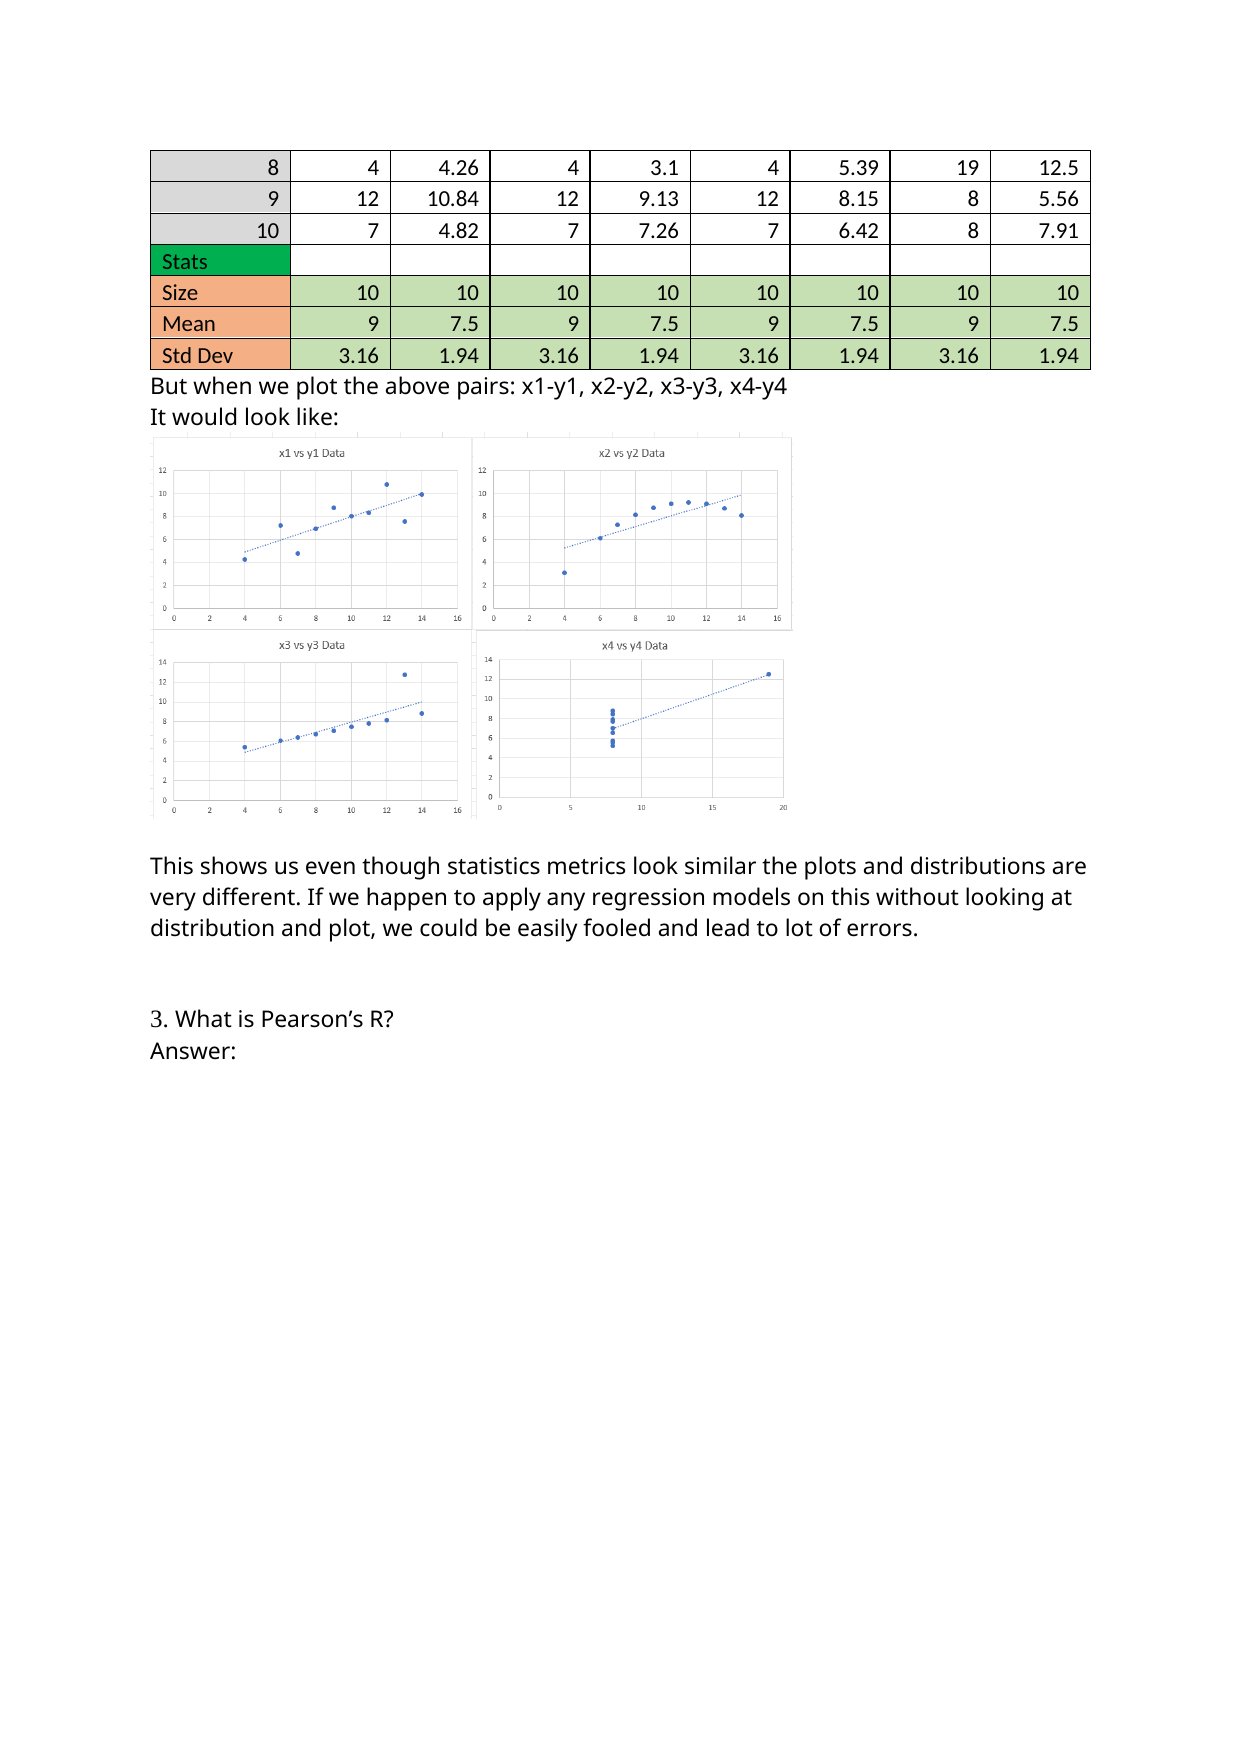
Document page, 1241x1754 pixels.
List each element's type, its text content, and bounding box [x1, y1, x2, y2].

table_cell 10.84 [391, 182, 489, 212]
table_cell 7 [291, 214, 390, 244]
table_cell [791, 245, 889, 275]
table_cell 3.16 [291, 339, 390, 369]
table_cell Size [151, 276, 290, 306]
picture [150, 432, 793, 819]
table_cell 10 [391, 276, 489, 306]
table_cell 3.16 [891, 339, 990, 369]
table_cell 7.5 [791, 307, 889, 337]
table_cell 10 [151, 214, 290, 244]
table_cell 1.94 [591, 339, 690, 369]
table_cell 1.94 [791, 339, 889, 369]
table_cell [891, 245, 990, 275]
table_cell 10 [991, 276, 1090, 306]
table_cell 4 [491, 151, 589, 181]
table_cell 10 [791, 276, 889, 306]
table_cell 12.5 [991, 151, 1090, 181]
table_cell 3.1 [591, 151, 690, 181]
table_cell 7.26 [591, 214, 690, 244]
table_cell 10 [891, 276, 990, 306]
table_cell 10 [291, 276, 390, 306]
table_cell 8 [891, 182, 990, 212]
text It would look like: [150, 401, 1090, 432]
table_cell 4 [291, 151, 390, 181]
table_cell Std Dev [151, 339, 290, 369]
table_cell 9 [891, 307, 990, 337]
table_cell [691, 245, 789, 275]
table_cell [991, 245, 1090, 275]
text This shows us even though statistics metrics look similar the plots and distributions are very different. If we happen to apply any regression models on this without looking at distribution and plot, we could be easily fooled and lead to lot of errors. [150, 849, 1090, 943]
table_cell 1.94 [391, 339, 489, 369]
table_cell 1.94 [991, 339, 1090, 369]
table_cell 4.26 [391, 151, 489, 181]
text 3. What is Pearson’s R? [150, 1003, 1090, 1034]
text But when we plot the above pairs: x1-y1, x2-y2, x3-y3, x4-y4 [150, 370, 1090, 401]
table_cell 12 [691, 182, 789, 212]
table_cell 3.16 [691, 339, 789, 369]
table_cell 9 [151, 182, 290, 212]
table_cell [291, 245, 390, 275]
table_cell 7 [491, 214, 589, 244]
table_cell 9.13 [591, 182, 690, 212]
table_cell [391, 245, 489, 275]
table_cell 5.39 [791, 151, 889, 181]
table_cell 7 [691, 214, 789, 244]
table_cell 5.56 [991, 182, 1090, 212]
table_cell Stats [151, 245, 290, 275]
table_cell 12 [291, 182, 390, 212]
table_cell 9 [691, 307, 789, 337]
table_cell [591, 245, 690, 275]
table_cell [491, 245, 589, 275]
table_cell 7.5 [991, 307, 1090, 337]
table_cell 3.16 [491, 339, 589, 369]
table_cell 8 [891, 214, 990, 244]
table_cell 19 [891, 151, 990, 181]
table_cell 4.82 [391, 214, 489, 244]
table_cell 10 [691, 276, 789, 306]
table_cell 9 [491, 307, 589, 337]
table_cell 9 [291, 307, 390, 337]
table_cell 8 [151, 151, 290, 181]
table_cell 8.15 [791, 182, 889, 212]
table_cell 6.42 [791, 214, 889, 244]
table_cell 10 [491, 276, 589, 306]
table_cell 7.5 [391, 307, 489, 337]
table_cell 10 [591, 276, 690, 306]
table_cell Mean [151, 307, 290, 337]
table_cell 4 [691, 151, 789, 181]
table_cell 12 [491, 182, 589, 212]
text Answer: [150, 1034, 1090, 1066]
table_cell 7.91 [991, 214, 1090, 244]
table_cell 7.5 [591, 307, 690, 337]
